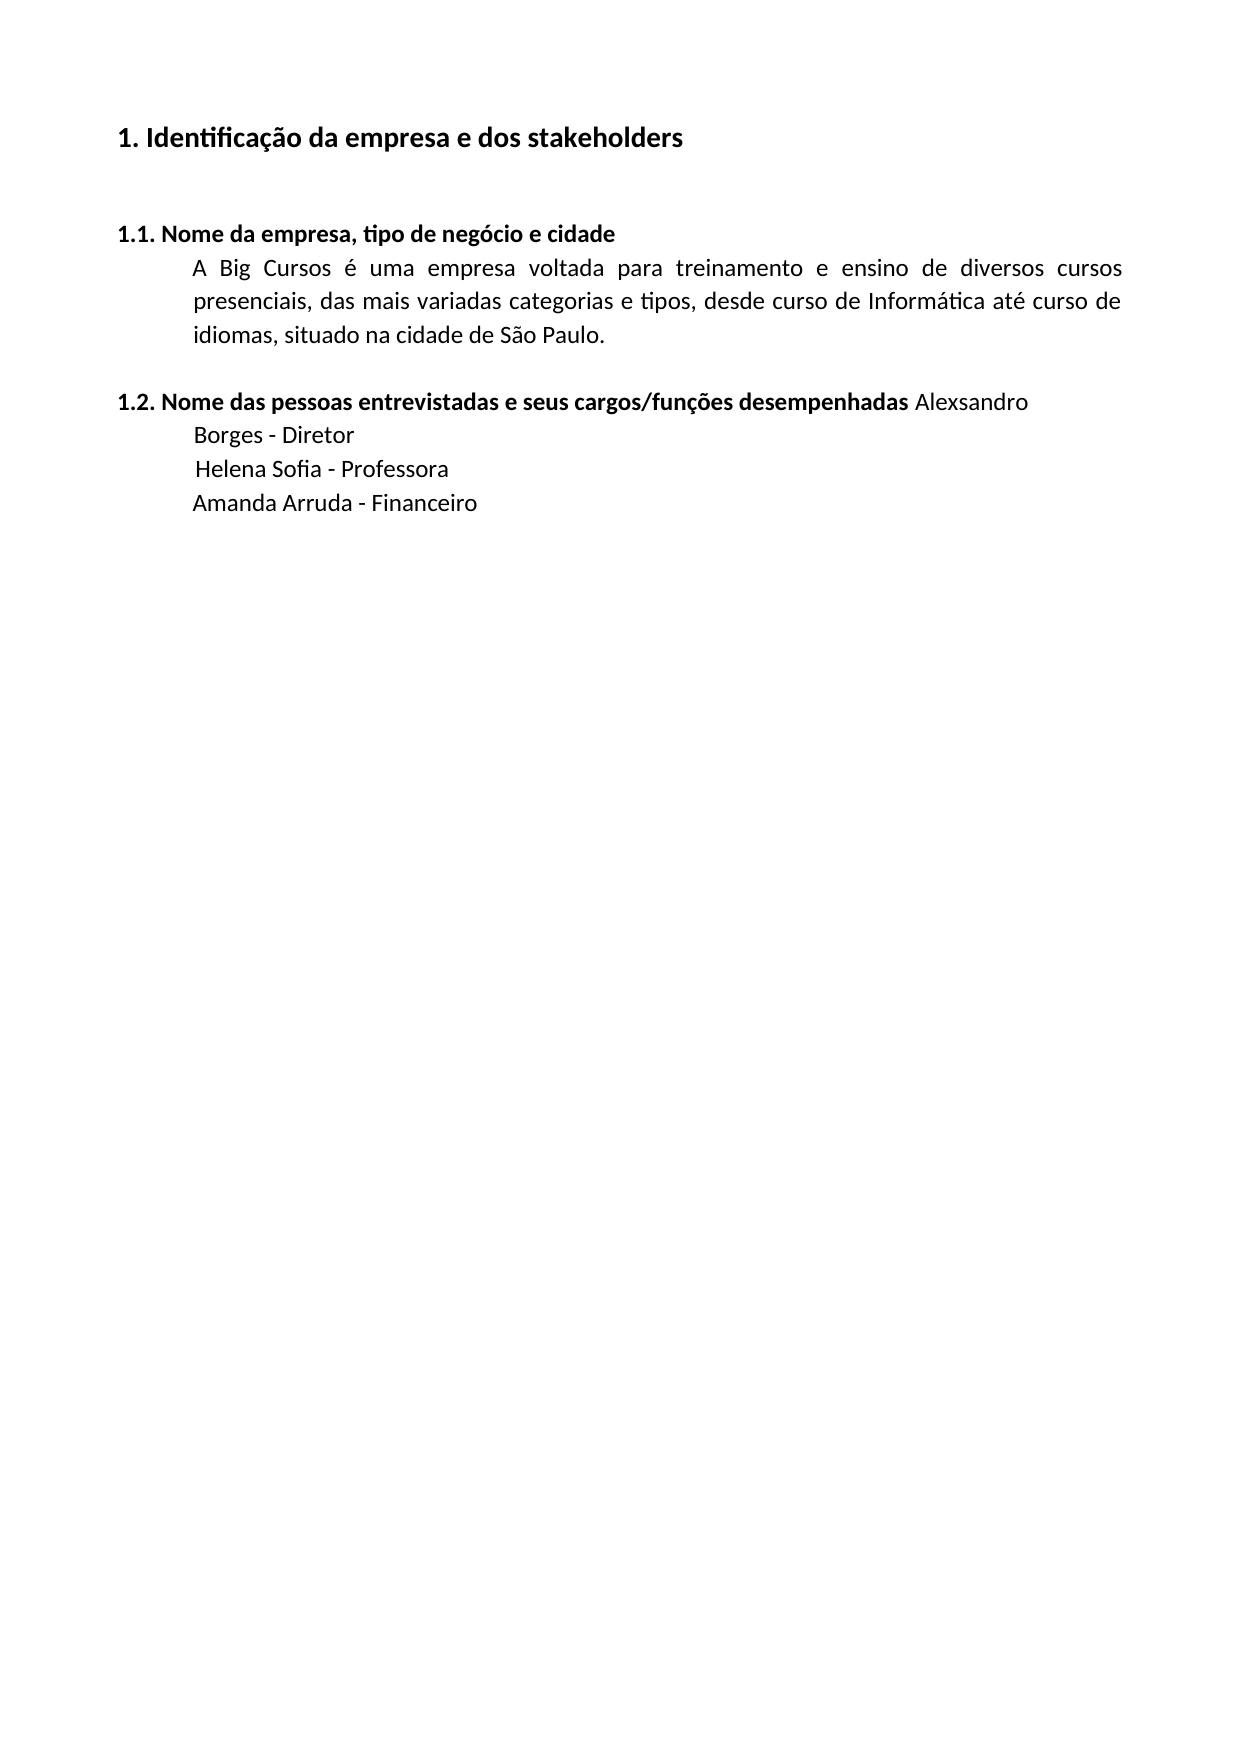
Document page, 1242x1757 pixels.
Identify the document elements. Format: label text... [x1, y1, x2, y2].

text A Big Cursos é uma empresa voltada para treinamento e ensino de diversos cursos presenciais, das mais variadas categorias e tipos, desde curso de Informática até curso de idiomas, situado na cidade de São Paulo. [192, 252, 1123, 349]
text Amanda Arruda - Financeiro [117, 487, 1134, 518]
text Helena Sofia - Professora [195, 453, 1123, 484]
subtitle 1.1. Nome da empresa, tipo de negócio e cidade [117, 218, 1126, 248]
subtitle 1. Identificação da empresa e dos stakeholders [117, 119, 1122, 155]
subtitle 1.2. Nome das pessoas entrevistadas e seus cargos/funções desempenhadas Alexsandro Borges - Diretor [117, 386, 1030, 450]
